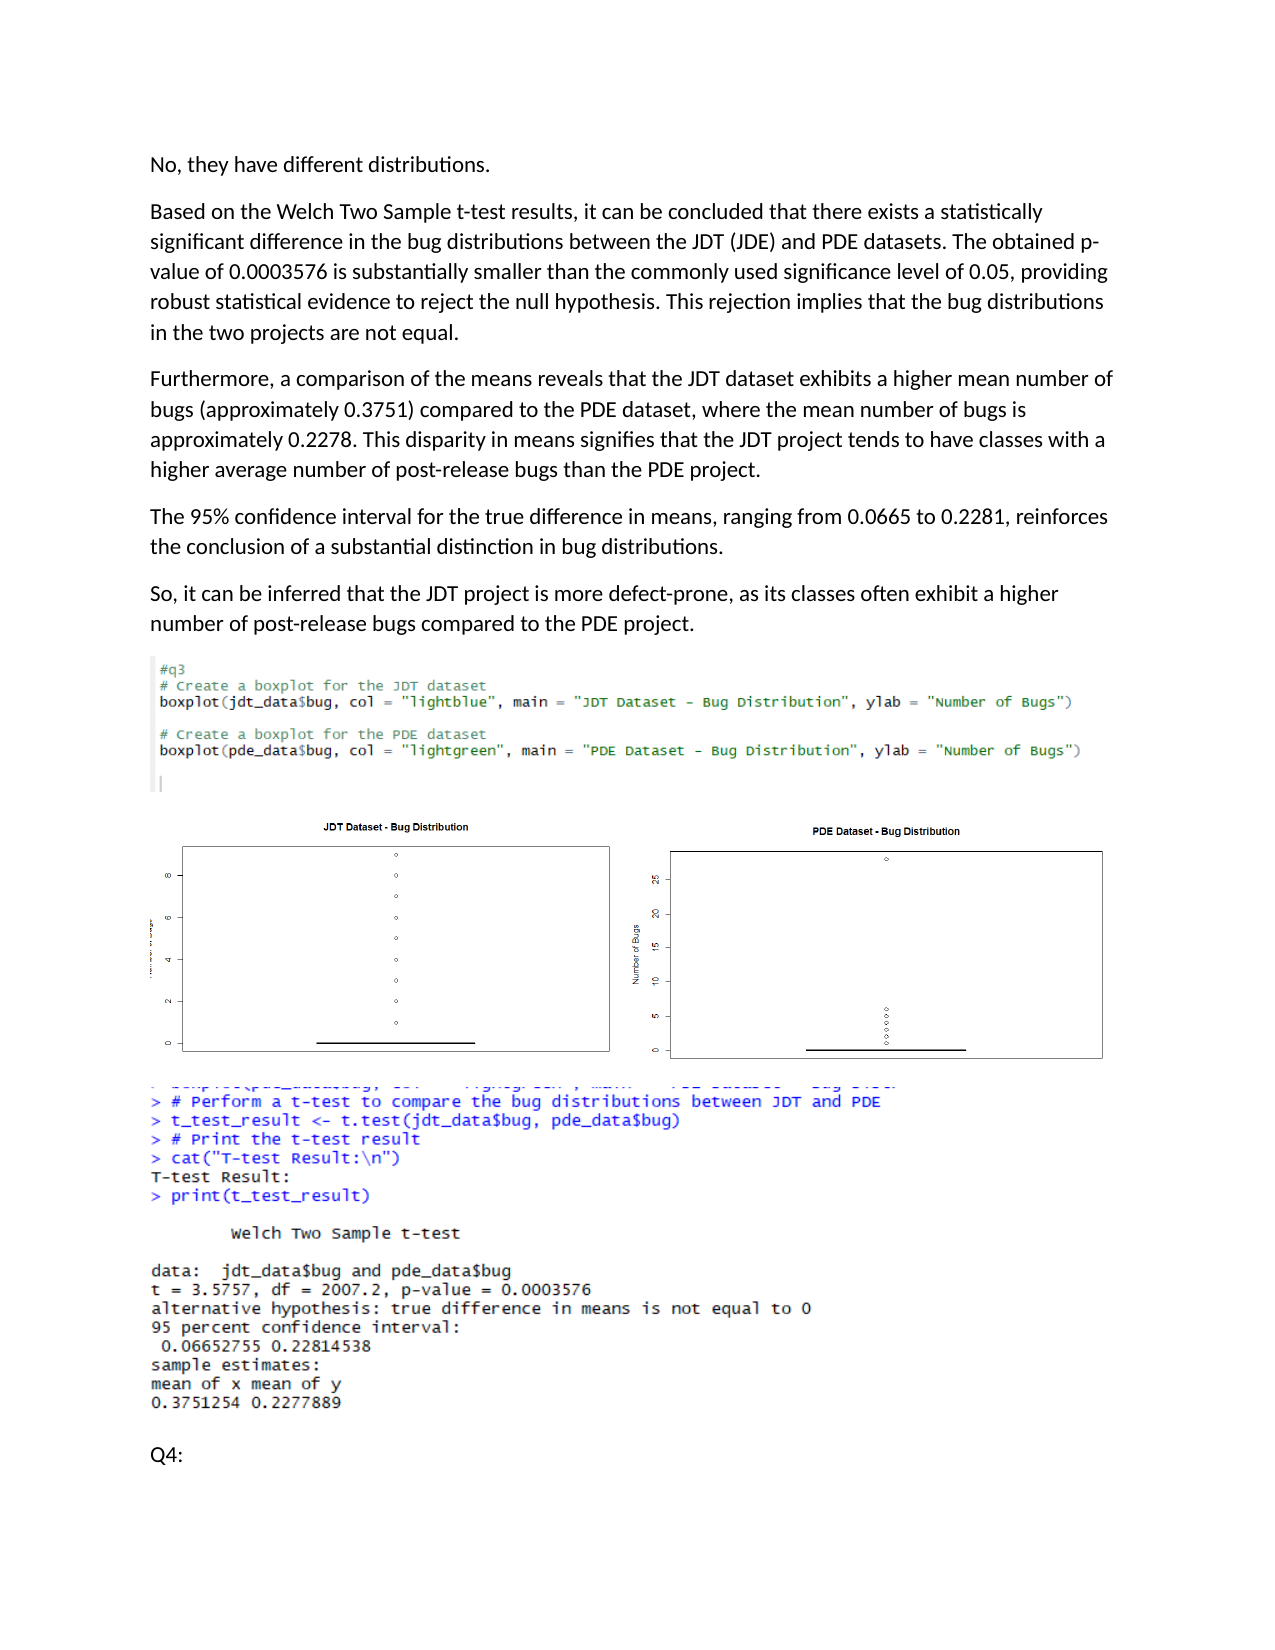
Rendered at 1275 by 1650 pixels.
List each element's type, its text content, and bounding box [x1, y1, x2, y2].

picture [150, 1087, 904, 1422]
text Based on the Welch Two Sample t-test results, it can be concluded that there exists a statistically significant difference in the bug distributions between the JDT (JDE) and PDE datasets. The obtained p-value of 0.0003576 is substantially smaller than the commonly used significance level of 0.05, providing robust statistical evidence to reject the null hypothesis. This rejection implies that the bug distributions in the two projects are not equal. [150, 197, 1125, 346]
text Q4: [150, 1441, 1125, 1468]
text Furthermore, a comparison of the means reveals that the JDT dataset exhibits a higher mean number of bugs (approximately 0.3751) compared to the PDE dataset, where the mean number of bugs is approximately 0.2278. This disparity in means signifies that the JDT project tends to have classes with a higher average number of post-release bugs than the PDE project. [150, 364, 1125, 483]
text The 95% confidence interval for the true difference in means, ranging from 0.0665 to 0.2281, reinforces the conclusion of a substantial distinction in bug distributions. [150, 502, 1125, 560]
text No, they have different distributions. [150, 150, 1125, 178]
picture [150, 656, 1125, 792]
text So, it can be inferred that the JDT project is more defect-prone, as its classes often exhibit a higher number of post-release bugs compared to the PDE project. [150, 579, 1125, 637]
picture [631, 812, 1122, 1086]
picture [150, 810, 627, 1086]
